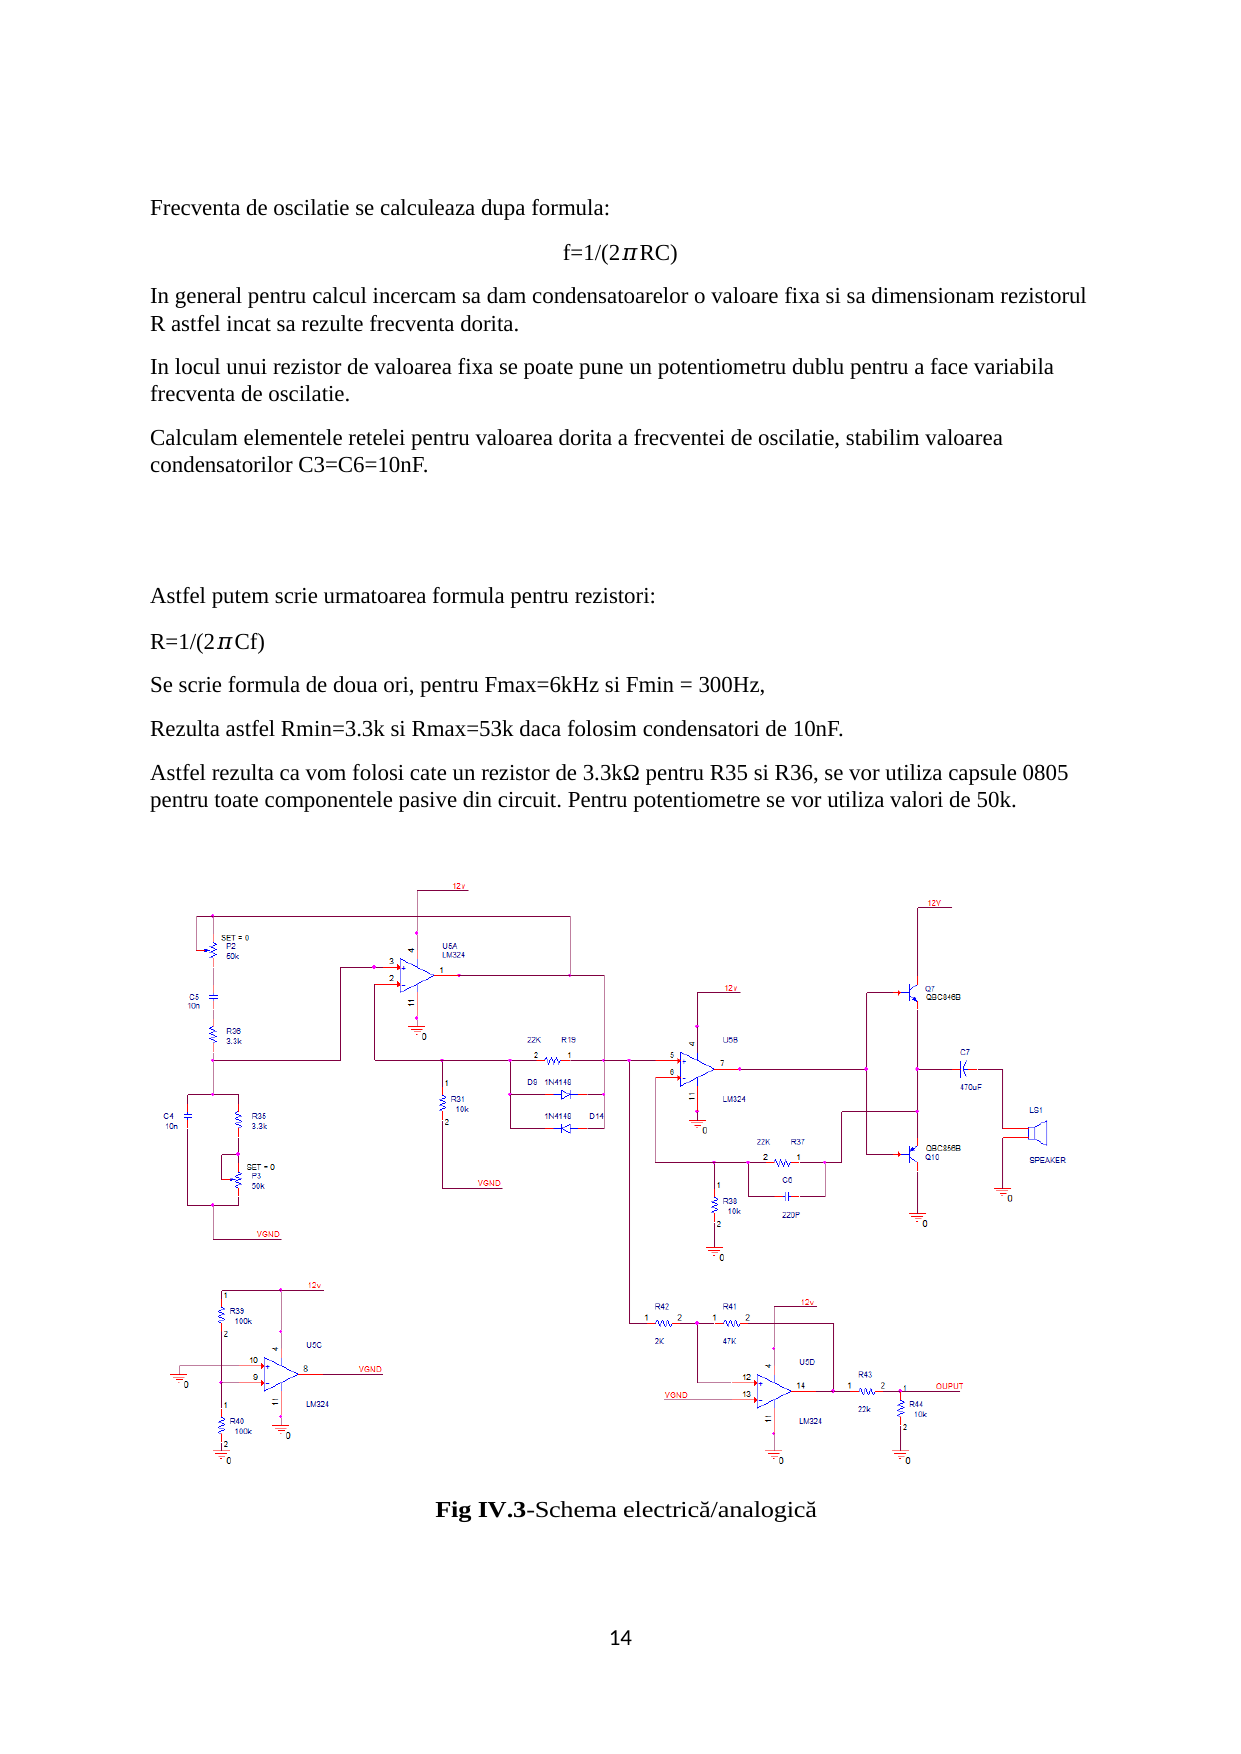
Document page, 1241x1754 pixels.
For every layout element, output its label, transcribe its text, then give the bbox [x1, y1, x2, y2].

text f=1/(2𝜋RC) [150, 237, 1090, 265]
text Astfel rezulta ca vom folosi cate un rezistor de 3.3kΩ pentru R35 si R36, se vor utiliza capsule 0805 pentru toate componentele pasive din circuit. Pentru potentiometre se vor utiliza valori de 50k. [150, 759, 1090, 812]
text In general pentru calcul incercam sa dam condensatoarelor o valoare fixa si sa dimensionam rezistorul R astfel incat sa rezulte frecventa dorita. [150, 283, 1090, 336]
text In locul unui rezistor de valoarea fixa se poate pune un potentiometru dublu pentru a face variabila frecventa de oscilatie. [150, 353, 1090, 407]
text Astfel putem scrie urmatoarea formula pentru rezistori: [150, 583, 1090, 609]
text Se scrie formula de doua ori, pentru Fmax=6kHz si Fmin = 300Hz, [150, 671, 1090, 698]
text R=1/(2𝜋Cf) [150, 626, 1090, 654]
text Frecventa de oscilatie se calculeaza dupa formula: [150, 194, 1090, 220]
picture [162, 873, 1103, 1496]
subtitle Fig IV.3-Schema electrică/analogică [162, 1496, 1090, 1522]
text Calculam elementele retelei pentru valoarea dorita a frecventei de oscilatie, stabilim valoarea condensatorilor C3=C6=10nF. [150, 424, 1090, 478]
text Rezulta astfel Rmin=3.3k si Rmax=53k daca folosim condensatori de 10nF. [150, 715, 1090, 742]
